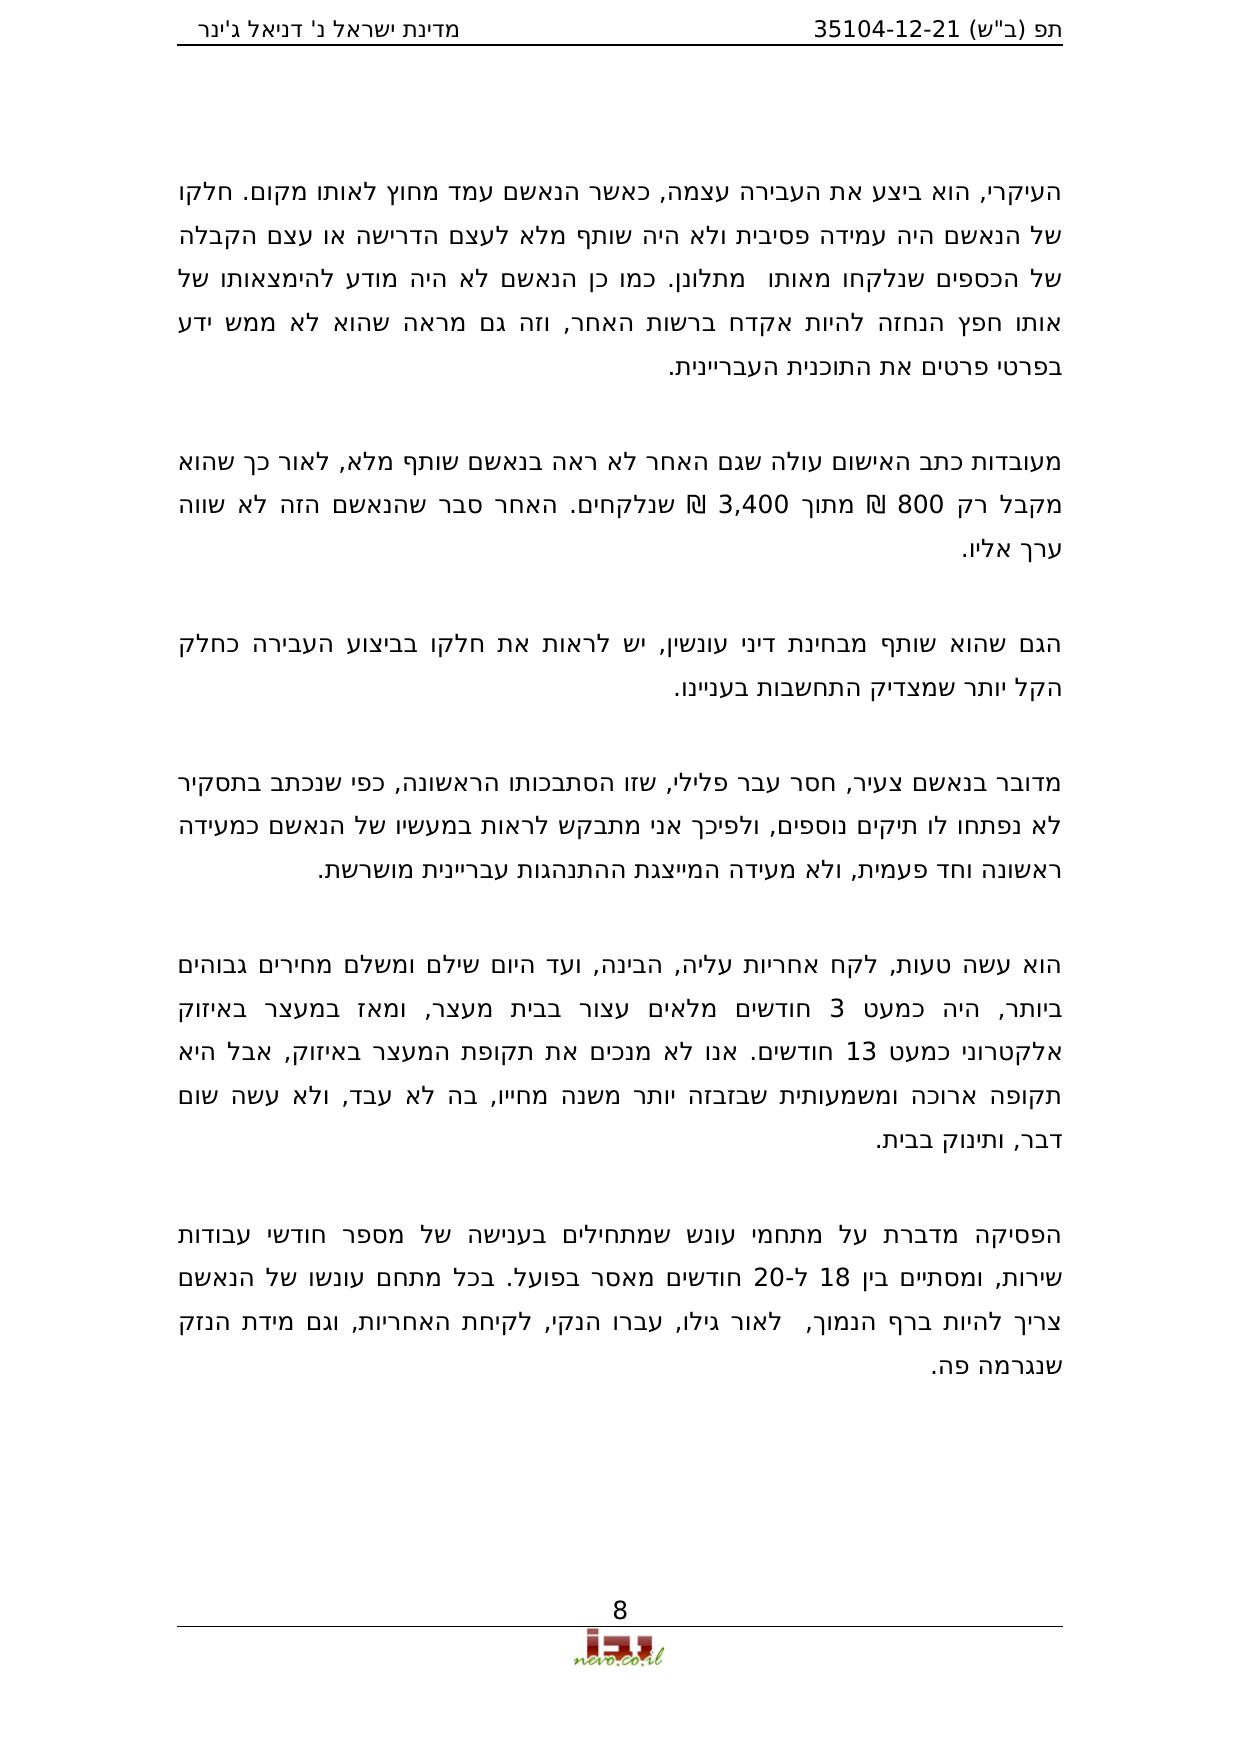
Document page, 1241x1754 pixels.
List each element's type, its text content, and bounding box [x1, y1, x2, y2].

picture [574, 1628, 666, 1667]
text מדובר בנאשם צעיר, חסר עבר פלילי, שזו הסתבכותו הראשונה, כפי שנכתב בתסקיר לא נפתחו לו תיקים נוספים, ולפיכך אני מתבקש לראות במעשיו של הנאשם כמעידה ראשונה וחד פעמית, ולא מעידה המייצגת ההתנהגות עבריינית מושרשת. [177, 768, 1063, 884]
text הוא עשה טעות, לקח אחריות עליה, הבינה, ועד היום שילם ומשלם מחירים גבוהים ביותר, היה כמעט 3 חודשים מלאים עצור בבית מעצר, ומאז במעצר באיזוק אלקטרוני כמעט 13 חודשים. אנו לא מנכים את תקופת המעצר באיזוק, אבל היא תקופה ארוכה ומשמעותית שבזבזה יותר משנה מחייו, בה לא עבד, ולא עשה שום דבר, ותינוק בבית. [177, 950, 1063, 1154]
text הגם שהוא שותף מבחינת דיני עונשין, יש לראות את חלקו בביצוע העבירה כחלק הקל יותר שמצדיק התחשבות בעניינו. [177, 629, 1063, 702]
text הפסיקה מדברת על מתחמי עונש שמתחילים בענישה של מספר חודשי עבודות שירות, ומסתיים בין 18 ל-20 חודשים מאסר בפועל. בכל מתחם עונשו של הנאשם צריך להיות ברף הנמוך, לאור גילו, עברו הנקי, לקיחת האחריות, וגם מידת הנזק שנגרמה פה. [177, 1220, 1063, 1380]
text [177, 177, 1063, 381]
text מעובדות כתב האישום עולה שגם האחר לא ראה בנאשם שותף מלא, לאור כך שהוא מקבל רק 800 ₪ מתוך 3,400 ₪ שנלקחים. האחר סבר שהנאשם הזה לא שווה ערך אליו. [177, 447, 1063, 564]
